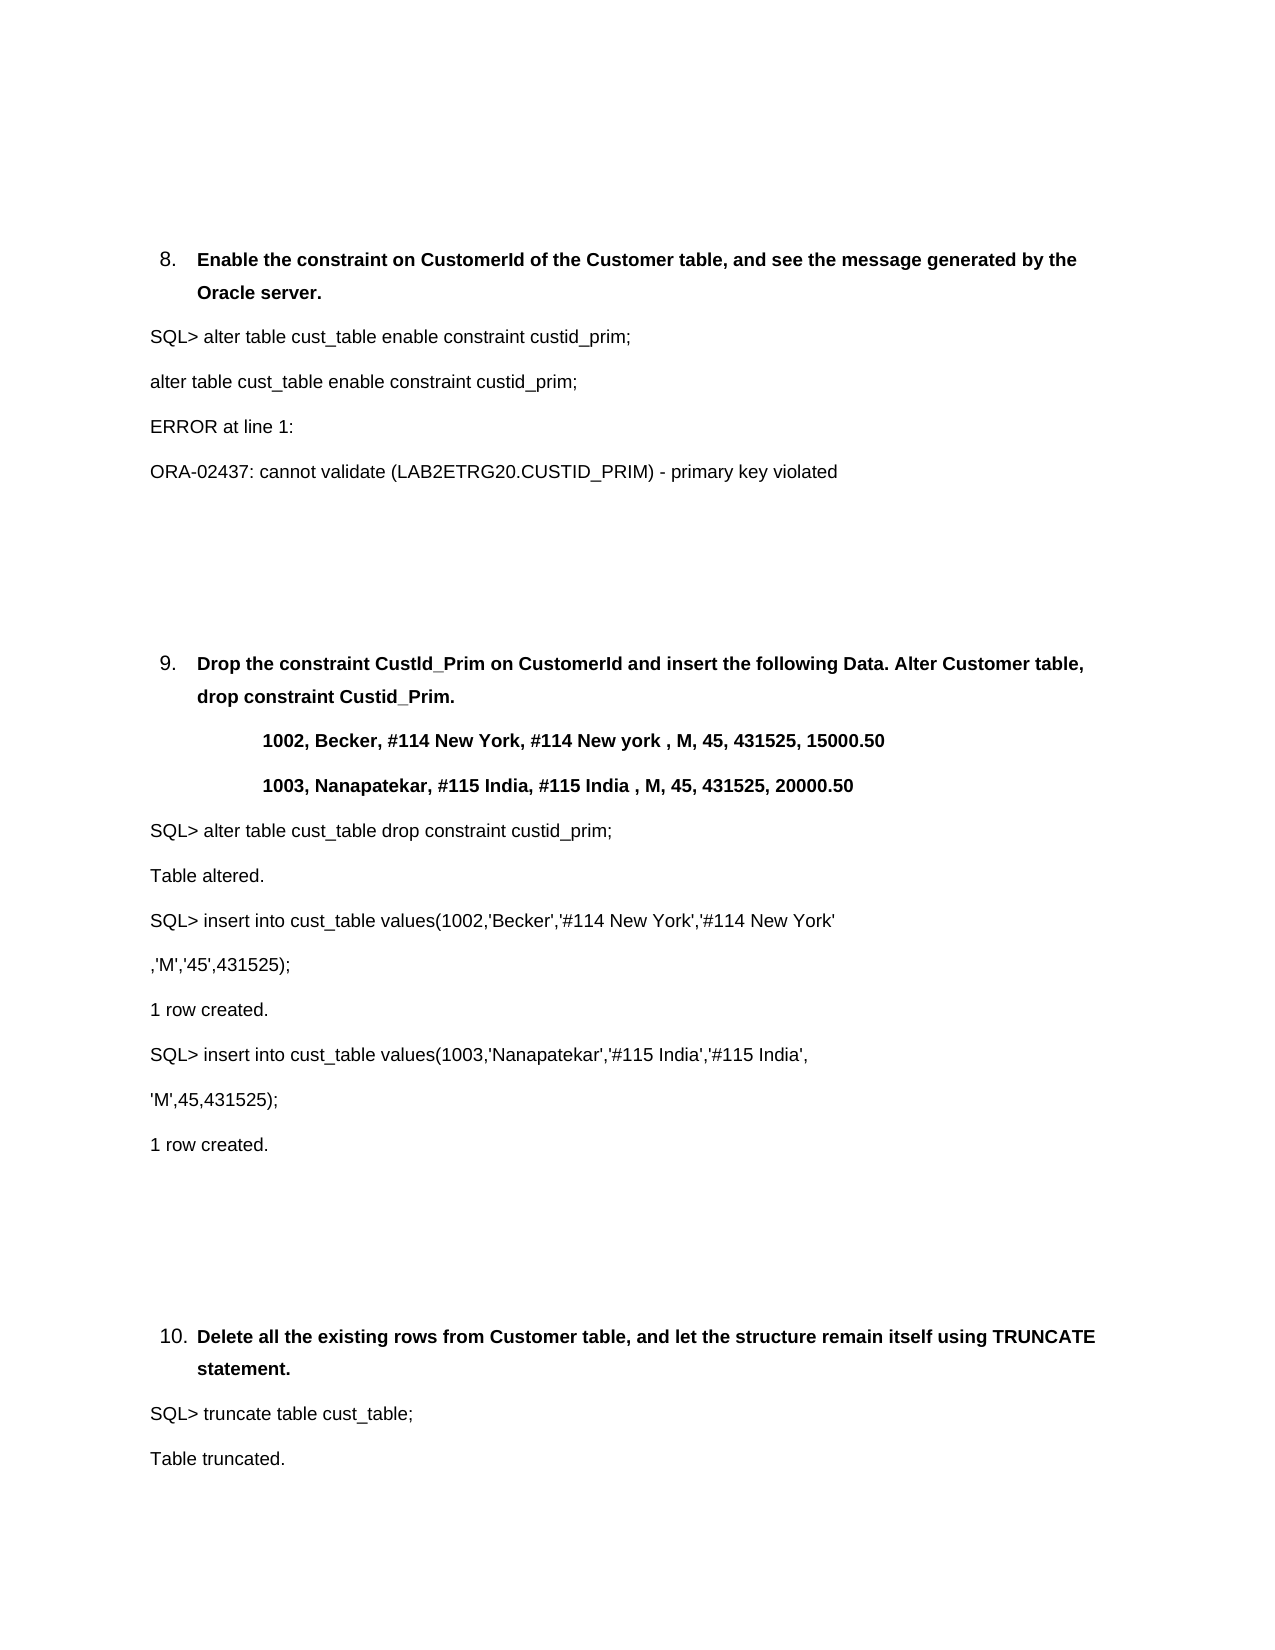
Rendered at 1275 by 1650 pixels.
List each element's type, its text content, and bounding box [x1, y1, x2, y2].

list SQL> alter table cust_table enable constraint custid_prim; [150, 326, 1125, 348]
list ERROR at line 1: [150, 416, 1125, 437]
list 1 row created. [150, 1133, 1125, 1155]
list alter table cust_table enable constraint custid_prim; [150, 371, 1125, 393]
list SQL> insert into cust_table values(1003,'Nanapatekar','#115 India','#115 India', [150, 1044, 1125, 1065]
list ORA-02437: cannot validate (LAB2ETRG20.CUSTID_PRIM) - primary key violated [150, 461, 1125, 482]
list Table truncated. [150, 1448, 1125, 1469]
list Drop the constraint Custld_Prim on CustomerId and insert the following Data. Alter Customer table, drop constraint Custid_Prim. [159, 651, 1125, 707]
list SQL> truncate table cust_table; [150, 1403, 1125, 1424]
list ,'M','45',431525); [150, 954, 1125, 976]
list Delete all the existing rows from Customer table, and let the structure remain itself using TRUNCATE statement. [159, 1323, 1125, 1380]
list SQL> insert into cust_table values(1002,'Becker','#114 New York','#114 New York' [150, 909, 1125, 931]
list 1 row created. [150, 999, 1125, 1021]
list Enable the constraint on CustomerId of the Customer table, and see the message generated by the Oracle server. [159, 247, 1125, 303]
list Table altered. [150, 865, 1125, 886]
list SQL> alter table cust_table drop constraint custid_prim; [150, 820, 1125, 841]
list 1002, Becker, #114 New York, #114 New york , M, 45, 431525, 15000.50 [262, 730, 1125, 752]
list 1003, Nanapatekar, #115 India, #115 India , M, 45, 431525, 20000.50 [262, 775, 1125, 797]
list 'M',45,431525); [150, 1089, 1125, 1110]
